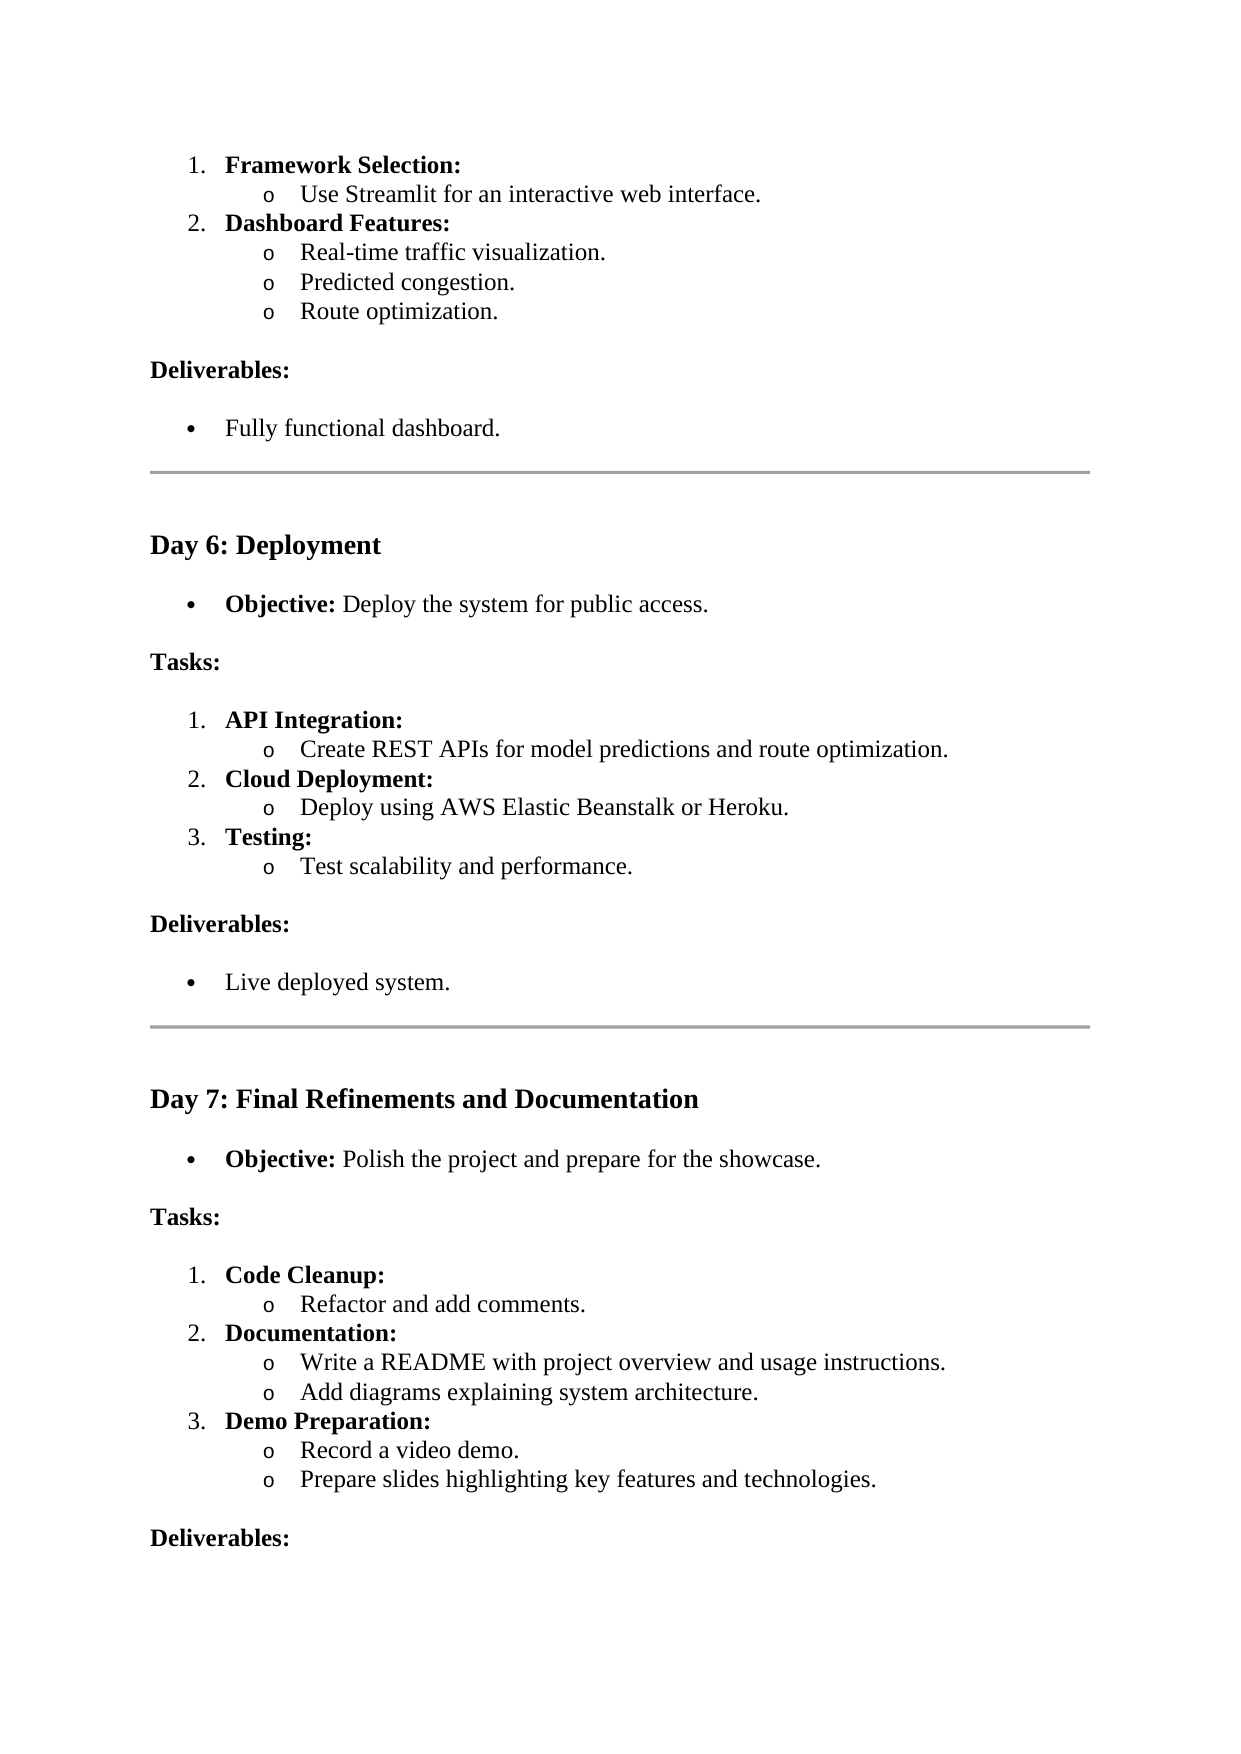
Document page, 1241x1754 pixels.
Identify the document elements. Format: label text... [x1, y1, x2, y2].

text Day 7: Final Refinements and Documentation [150, 1083, 1090, 1115]
text Tasks: [150, 1202, 1090, 1231]
list Fully functional dashboard. [187, 413, 1090, 442]
list Framework Selection: [187, 150, 1090, 179]
list Write a README with project overview and usage instructions. [262, 1347, 1090, 1377]
text Deliverables: [150, 909, 1090, 938]
list Objective: Polish the project and prepare for the showcase. [187, 1144, 1090, 1173]
list Real-time traffic visualization. [262, 237, 1090, 267]
list Objective: Deploy the system for public access. [187, 589, 1090, 618]
list Record a video demo. [262, 1435, 1090, 1464]
text Tasks: [150, 647, 1090, 676]
list Live deployed system. [187, 967, 1090, 996]
list Add diagrams explaining system architecture. [262, 1377, 1090, 1406]
list Route optimization. [262, 296, 1090, 326]
text Deliverables: [150, 1523, 1090, 1552]
list Test scalability and performance. [262, 851, 1090, 880]
list API Integration: [187, 705, 1090, 734]
list Demo Preparation: [187, 1406, 1090, 1435]
list Cloud Deployment: [187, 764, 1090, 792]
list Testing: [187, 822, 1090, 851]
list Create REST APIs for model predictions and route optimization. [262, 734, 1090, 764]
list Dashboard Features: [187, 208, 1090, 237]
list Predicted congestion. [262, 267, 1090, 296]
list Code Cleanup: [187, 1260, 1090, 1289]
list Documentation: [187, 1318, 1090, 1347]
text Day 6: Deployment [150, 528, 1090, 560]
list Refactor and add comments. [262, 1289, 1090, 1318]
text Deliverables: [150, 355, 1090, 384]
list Prepare slides highlighting key features and technologies. [262, 1464, 1090, 1494]
list Deploy using AWS Elastic Beanstalk or Heroku. [262, 792, 1090, 822]
list Use Streamlit for an interactive web interface. [262, 179, 1090, 208]
